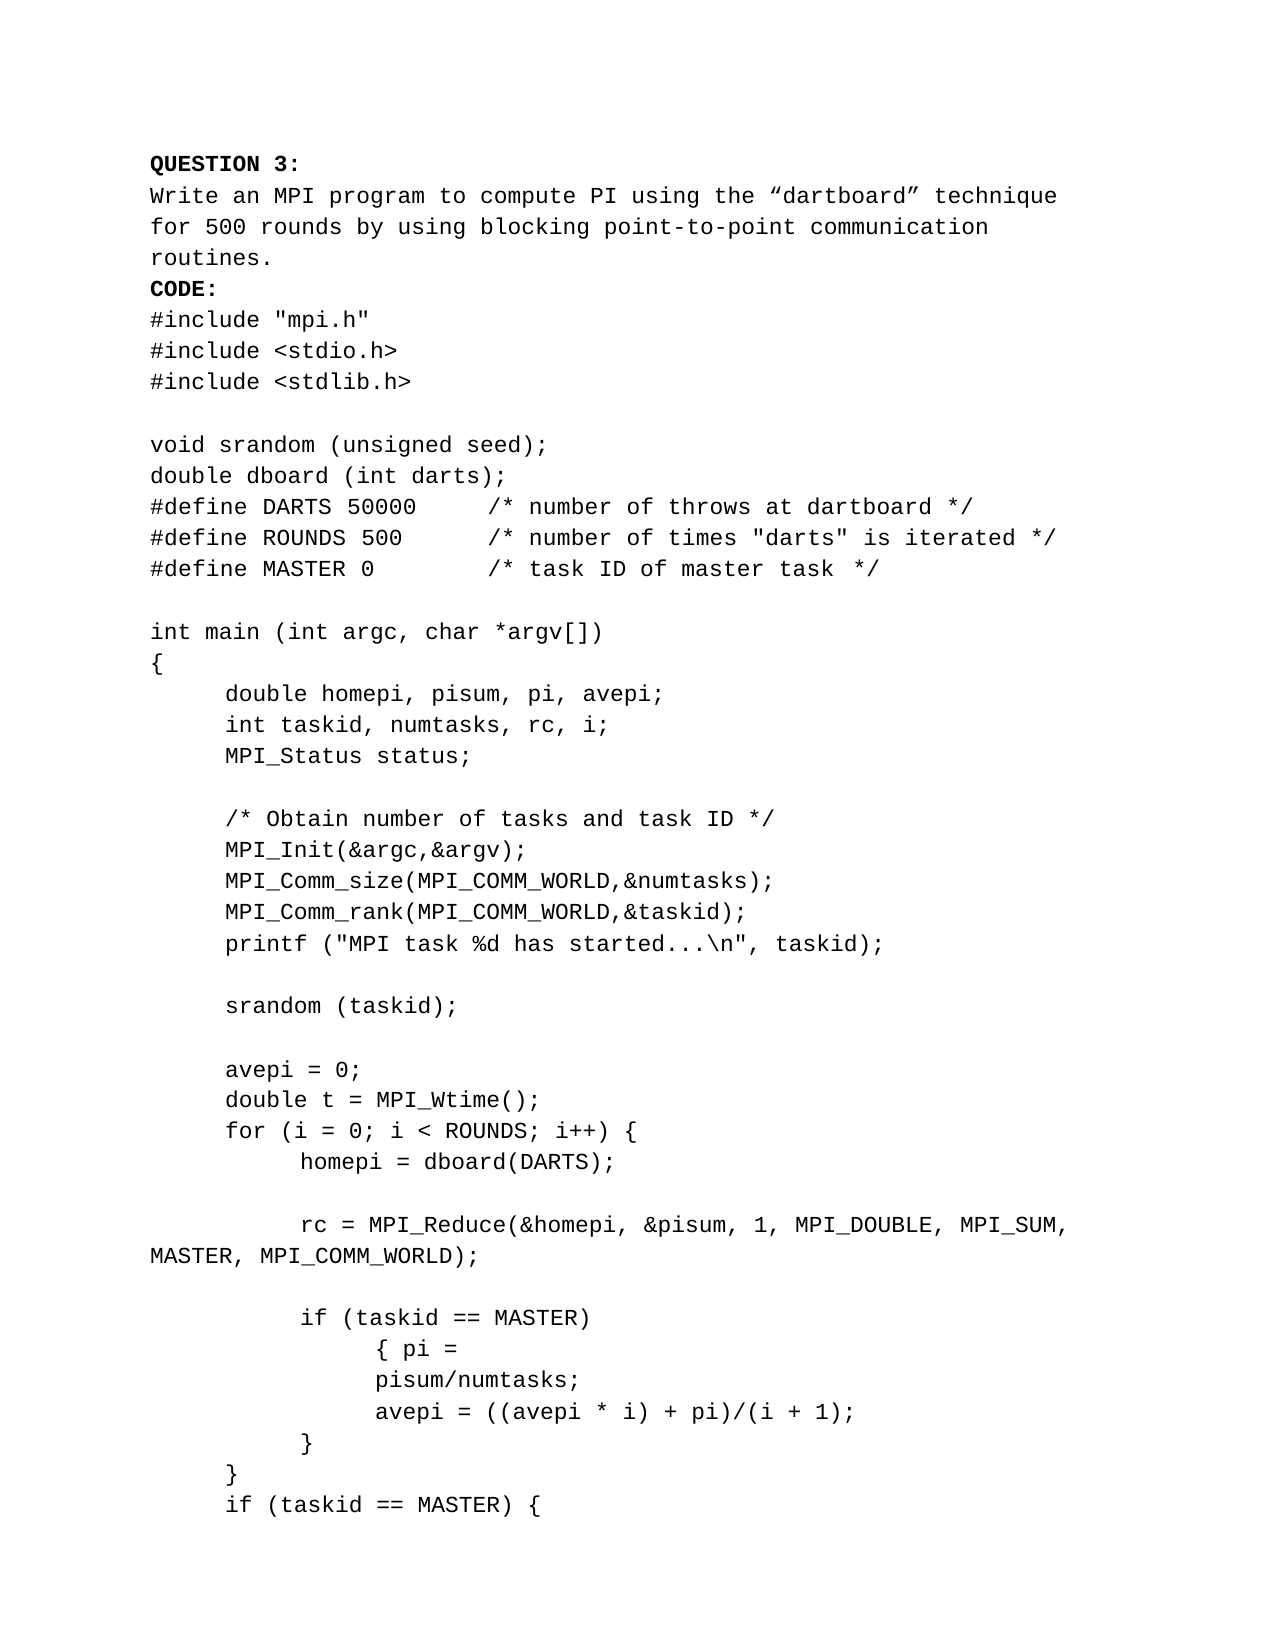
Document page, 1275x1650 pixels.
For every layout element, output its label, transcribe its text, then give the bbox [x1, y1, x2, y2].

text rc = MPI_Reduce(&homepi, &pisum, 1, MPI_DOUBLE, MPI_SUM, MASTER, MPI_COMM_WORLD); [150, 1213, 1123, 1270]
text #define DARTS 50000 /* number of throws at dartboard */ #define ROUNDS 500 /* number of times "darts" is iterated */ #define MASTER 0 /* task ID of master task */ [150, 496, 1064, 584]
text { [150, 652, 1262, 677]
text if (taskid == MASTER) { [225, 1494, 1262, 1519]
text printf ("MPI task %d has started...\n", taskid); srandom (taskid); [225, 932, 952, 1021]
text Write an MPI program to compute PI using the “dartboard” technique for 500 rounds by using blocking point-to-point communication routines. [150, 184, 1064, 272]
subtitle CODE: [150, 277, 1262, 303]
text double homepi, pisum, pi, avepi; int taskid, numtasks, rc, i; MPI_Status status; [225, 683, 677, 771]
text #include "mpi.h" #include <stdio.h> #include <stdlib.h> [150, 309, 437, 397]
text QUESTION 3: [150, 153, 1262, 179]
text } [225, 1462, 1262, 1488]
text if (taskid == MASTER) { pi = pisum/numtasks; [300, 1307, 656, 1395]
text void srandom (unsigned seed); double dboard (int darts); [150, 433, 569, 490]
text avepi = ((avepi * i) + pi)/(i + 1); [375, 1400, 1262, 1426]
text double t = MPI_Wtime(); [225, 1088, 1262, 1114]
text } [300, 1431, 1262, 1457]
text int main (int argc, char *argv[]) [150, 620, 1262, 646]
text for (i = 0; i < ROUNDS; i++) { [225, 1119, 1262, 1145]
text /* Obtain number of tasks and task ID */ MPI_Init(&argc,&argv); MPI_Comm_size(MPI_COMM_WORLD,&numtasks); MPI_Comm_rank(MPI_COMM_WORLD,&taskid); [225, 807, 1064, 927]
text homepi = dboard(DARTS); [300, 1151, 1262, 1177]
text avepi = 0; [225, 1057, 1262, 1083]
